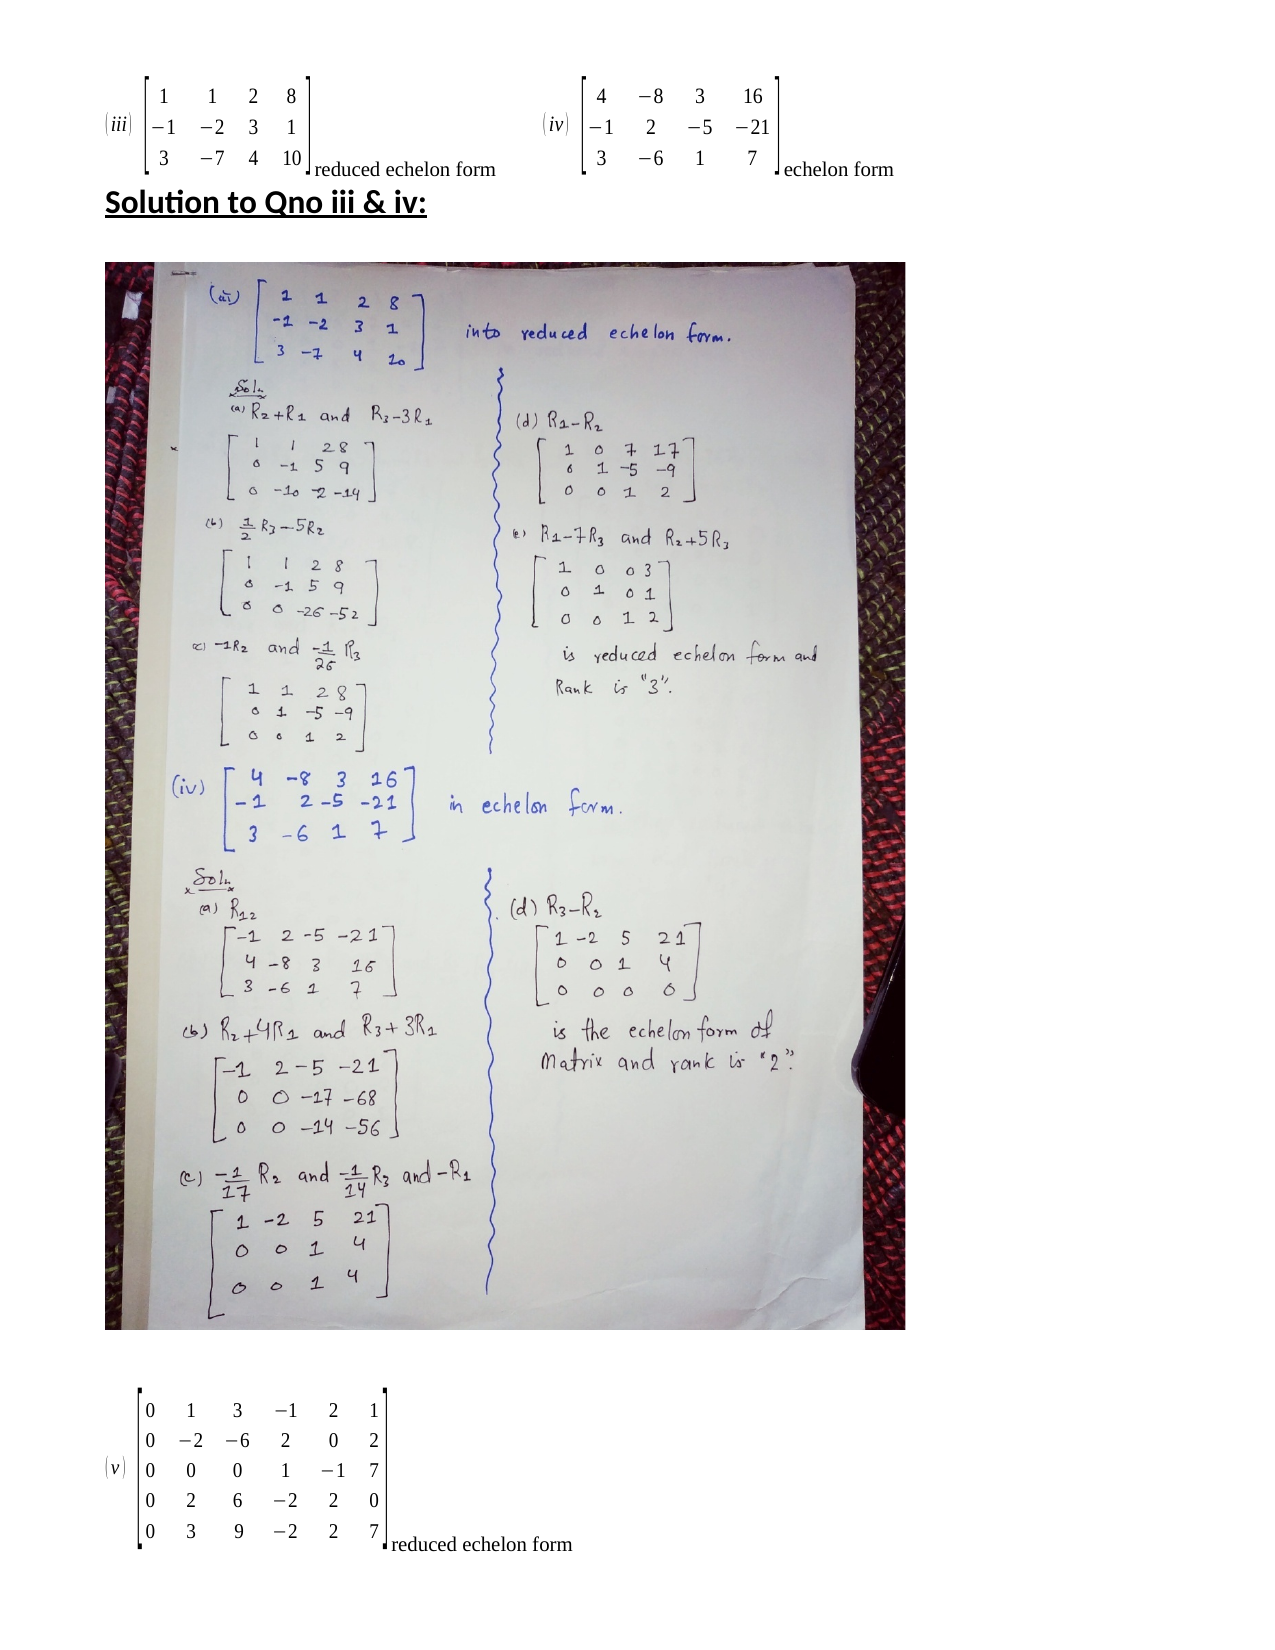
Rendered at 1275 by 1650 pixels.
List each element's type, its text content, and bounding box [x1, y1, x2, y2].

picture [105, 262, 906, 1330]
text reduced echelon form [105, 1387, 1170, 1556]
text Solution to Qno iii & iv: [105, 181, 1170, 221]
text reduced echelon form echelon form [105, 75, 1170, 181]
